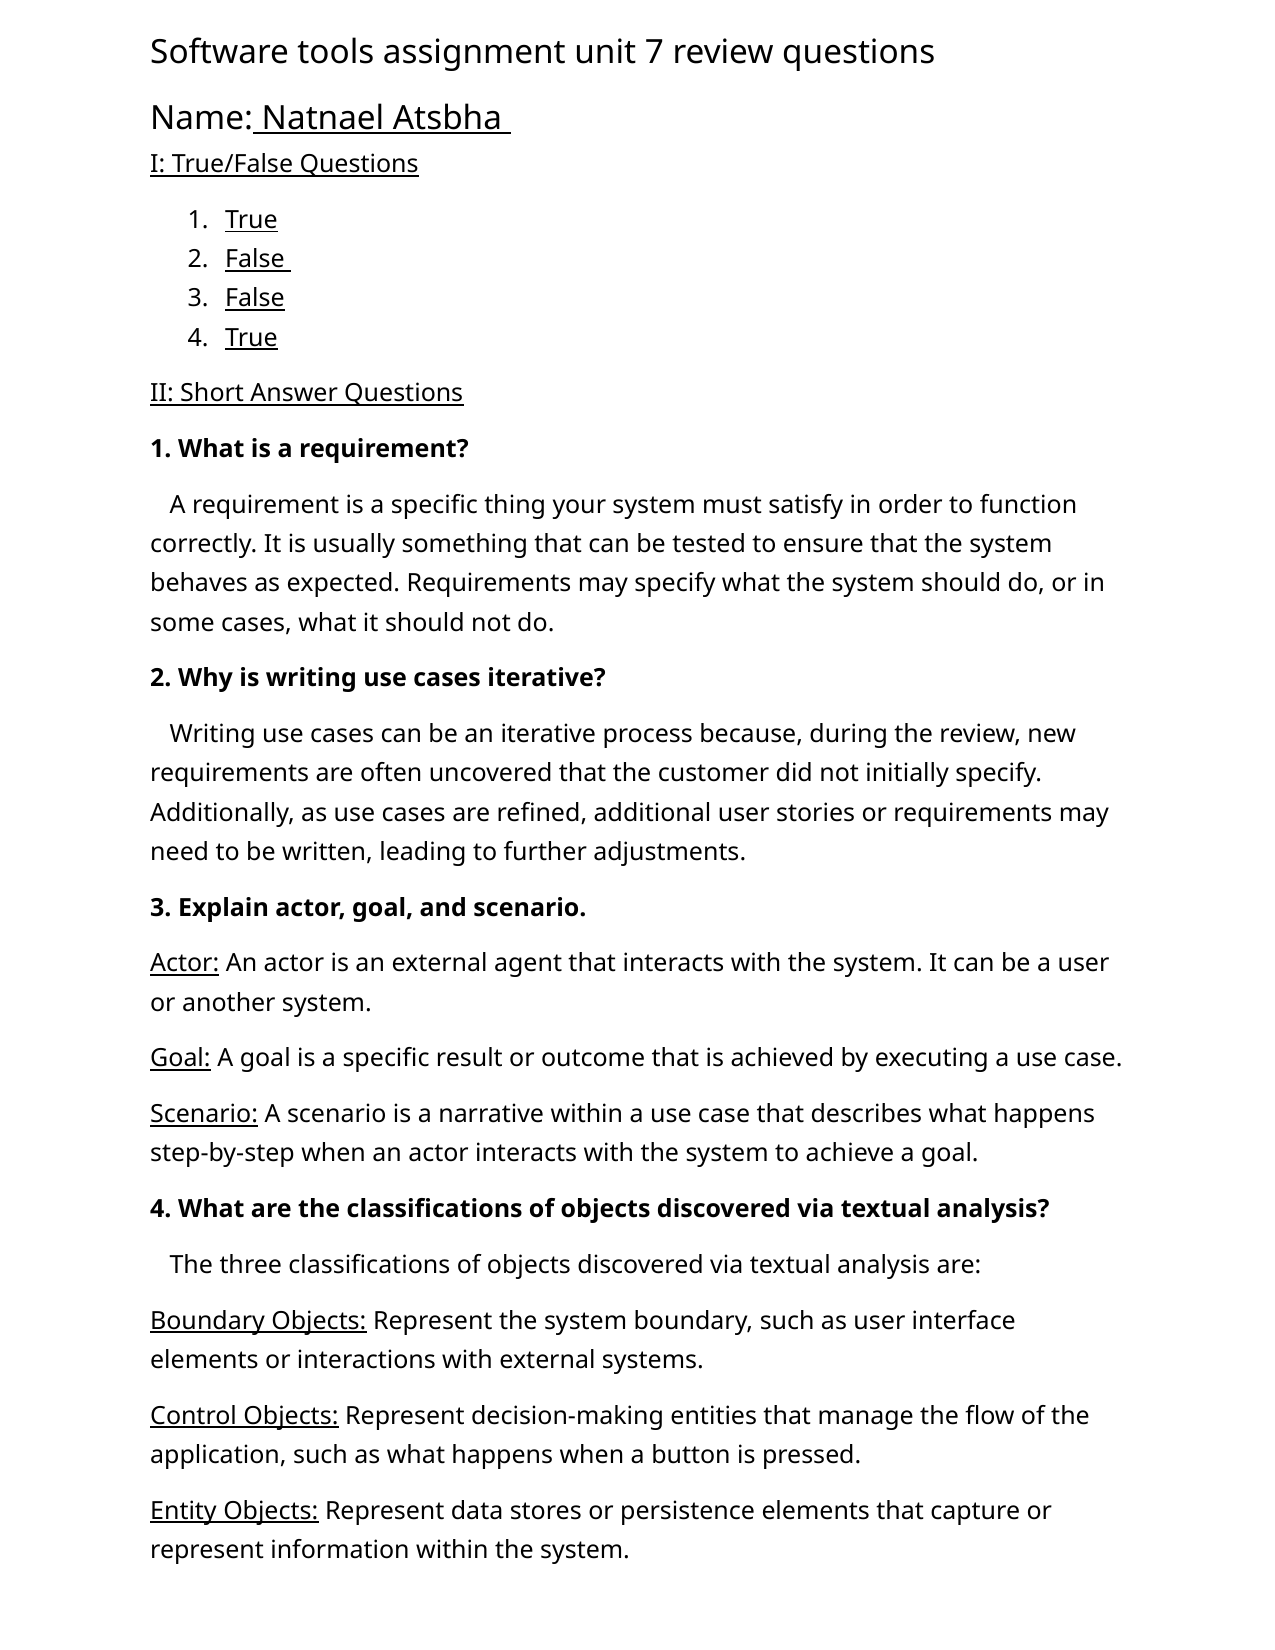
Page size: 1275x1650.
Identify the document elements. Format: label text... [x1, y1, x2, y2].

list True [187, 202, 1125, 236]
list False [187, 280, 1125, 314]
list True [187, 319, 1125, 353]
text Entity Objects: Represent data stores or persistence elements that capture or represent information within the system. [150, 1493, 1125, 1566]
text Goal: A goal is a specific result or outcome that is achieved by executing a use case. [150, 1040, 1125, 1074]
text 2. Why is writing use cases iterative? [150, 660, 1125, 694]
list False [187, 241, 1125, 275]
text 3. Explain actor, goal, and scenario. [150, 889, 1125, 923]
text Boundary Objects: Represent the system boundary, such as user interface elements or interactions with external systems. [150, 1303, 1125, 1376]
text 4. What are the classifications of objects discovered via textual analysis? [150, 1191, 1125, 1225]
text II: Short Answer Questions [150, 375, 1125, 409]
text The three classifications of objects discovered via textual analysis are: [150, 1247, 1125, 1281]
text 1. What is a requirement? [150, 431, 1125, 465]
text Name: Natnael Atsbha [150, 94, 1125, 139]
text Scenario: A scenario is a narrative within a use case that describes what happens step-by-step when an actor interacts with the system to achieve a goal. [150, 1096, 1125, 1169]
text I: True/False Questions [150, 146, 1125, 180]
text Control Objects: Represent decision-making entities that manage the flow of the application, such as what happens when a button is pressed. [150, 1398, 1125, 1471]
text A requirement is a specific thing your system must satisfy in order to function correctly. It is usually something that can be tested to ensure that the system behaves as expected. Requirements may specify what the system should do, or in some cases, what it should not do. [150, 487, 1125, 638]
text Writing use cases can be an iterative process because, during the review, new requirements are often uncovered that the customer did not initially specify. Additionally, as use cases are refined, additional user stories or requirements may need to be written, leading to further adjustments. [150, 716, 1125, 867]
text Actor: An actor is an external agent that interacts with the system. It can be a user or another system. [150, 945, 1125, 1018]
